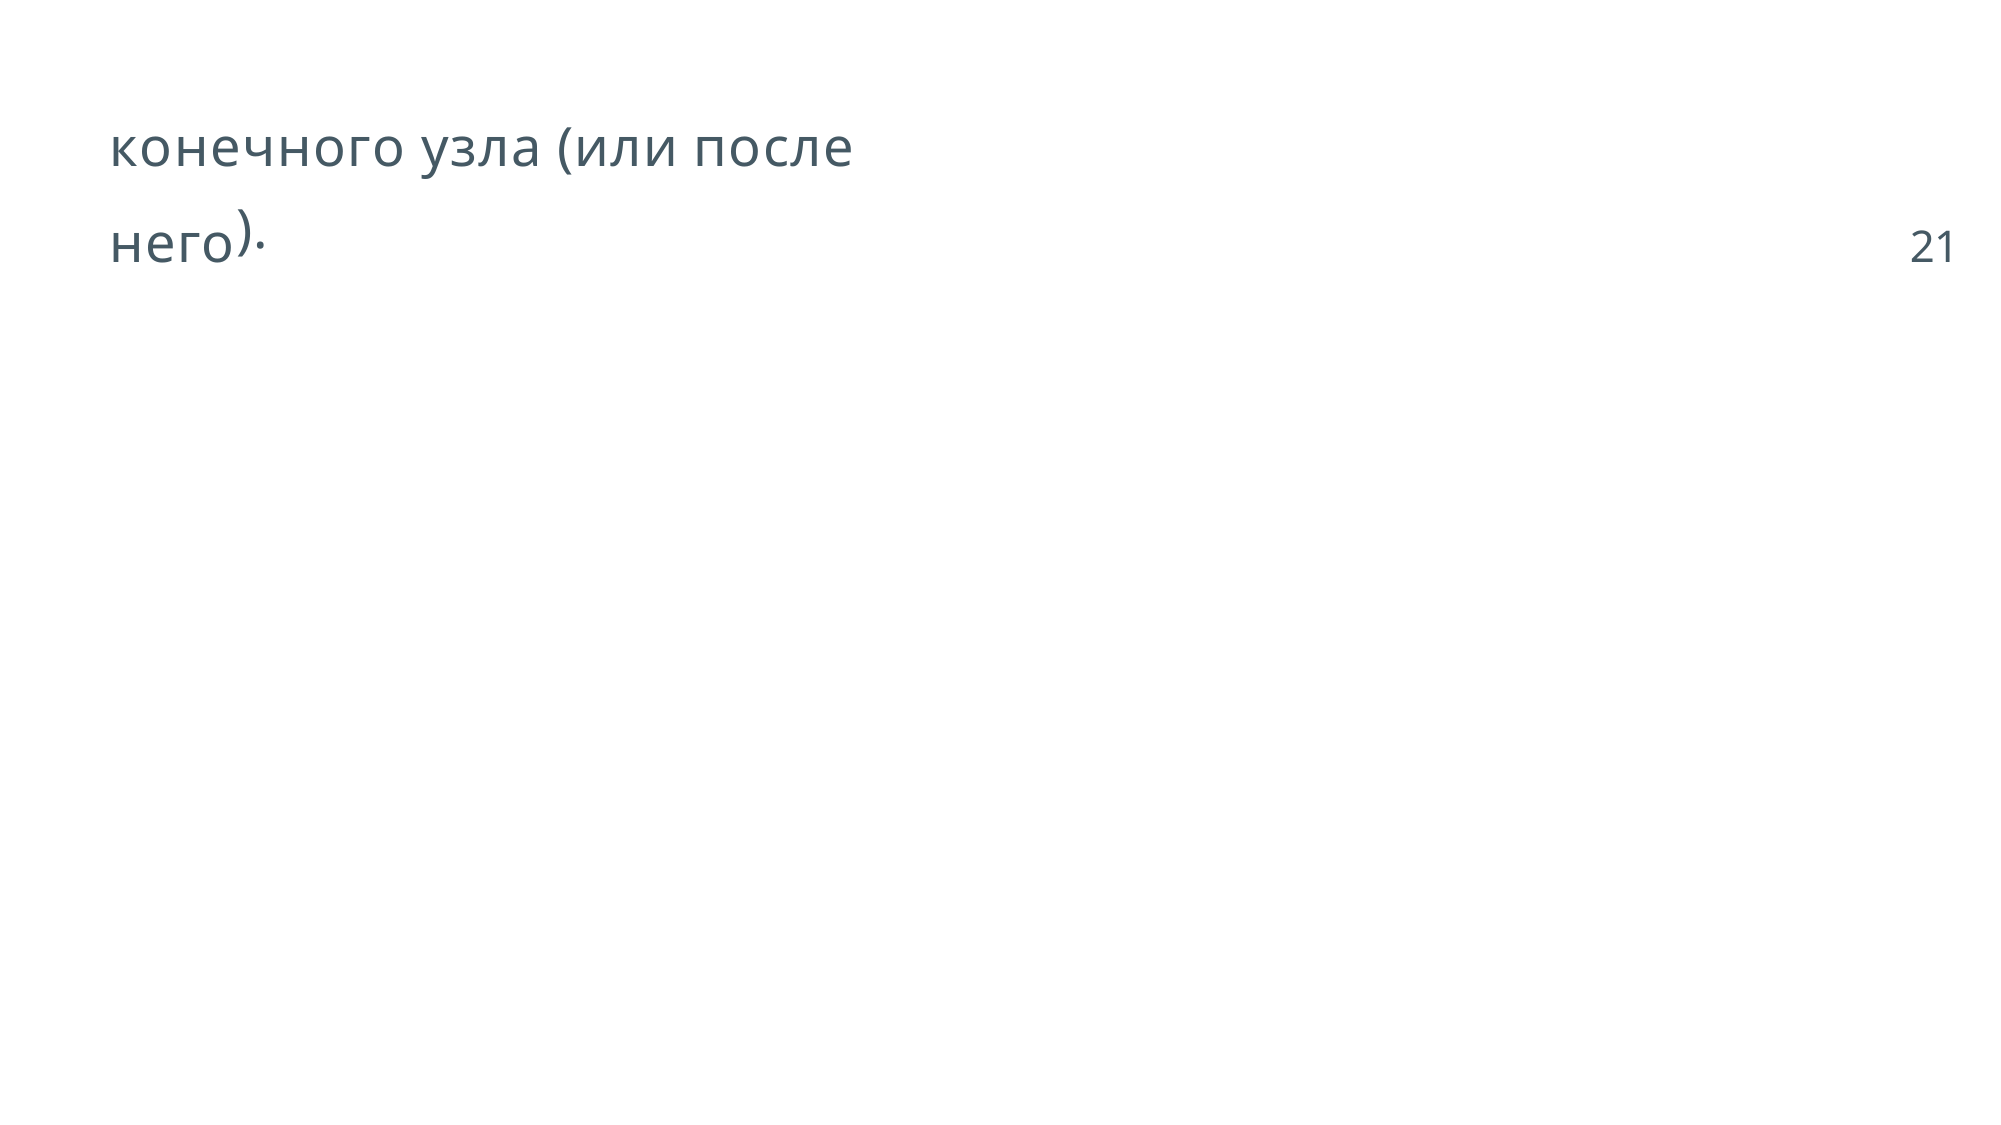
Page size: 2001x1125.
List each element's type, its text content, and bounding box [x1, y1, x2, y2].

text него). 21 [109, 190, 1971, 278]
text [109, 108, 1882, 182]
